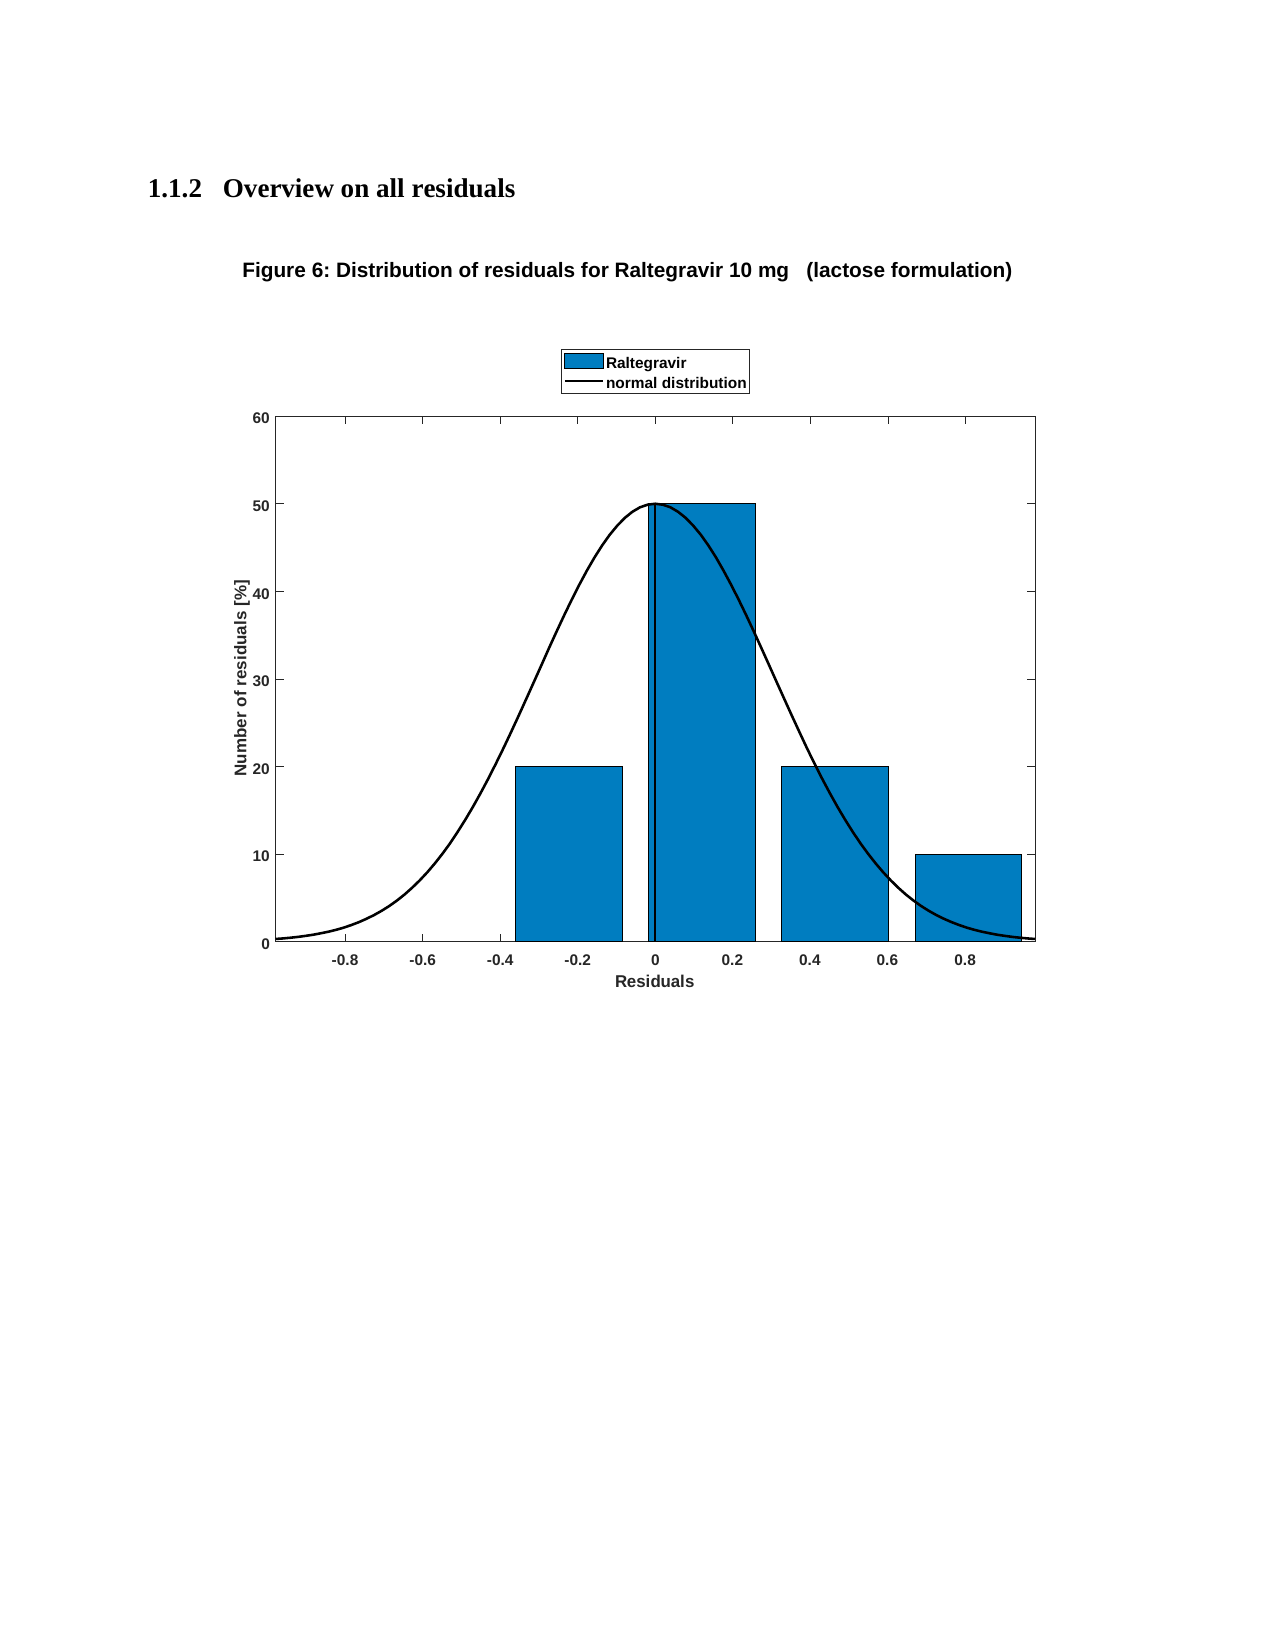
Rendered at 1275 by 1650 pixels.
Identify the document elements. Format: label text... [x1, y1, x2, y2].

subtitle Overview on all residuals [148, 173, 1127, 204]
